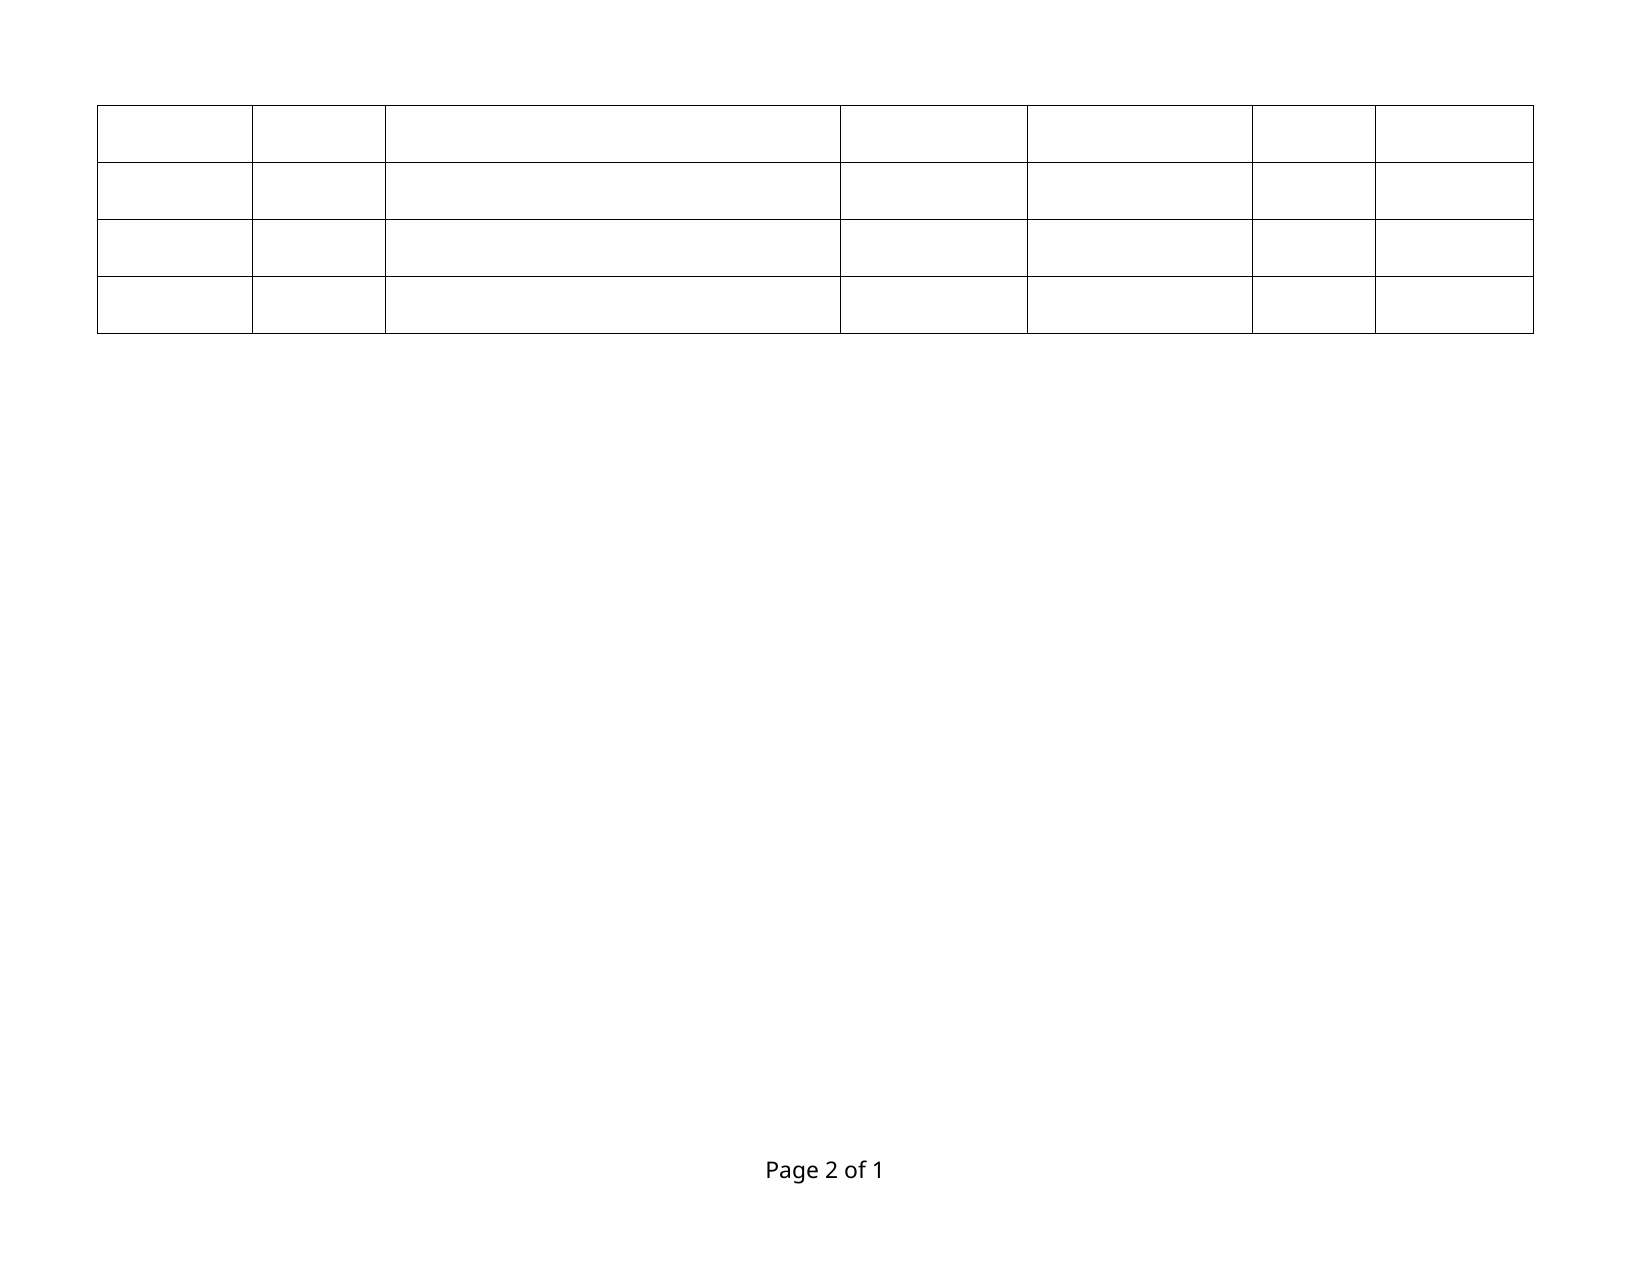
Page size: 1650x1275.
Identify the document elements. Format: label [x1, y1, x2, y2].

table_cell [253, 220, 385, 276]
table_cell [841, 163, 1027, 219]
table_cell [1376, 163, 1533, 219]
table_cell [1028, 277, 1252, 333]
table_cell [1253, 277, 1375, 333]
table_cell [253, 106, 385, 162]
table_cell [98, 220, 252, 276]
table_cell [1253, 220, 1375, 276]
table_cell [1376, 277, 1533, 333]
table_cell [841, 220, 1027, 276]
table_cell [386, 106, 840, 162]
table_cell [841, 106, 1027, 162]
table_cell [1253, 106, 1375, 162]
table_cell [98, 163, 252, 219]
table_cell [98, 277, 252, 333]
table_cell [841, 277, 1027, 333]
table_cell [1028, 220, 1252, 276]
table_cell [1028, 106, 1252, 162]
table_cell [386, 277, 840, 333]
table_cell [386, 220, 840, 276]
table_cell [1253, 163, 1375, 219]
table_cell [1028, 163, 1252, 219]
table_cell [1376, 106, 1533, 162]
table_cell [1376, 220, 1533, 276]
table_cell [253, 277, 385, 333]
table_cell [253, 163, 385, 219]
table_cell [98, 106, 252, 162]
table_cell [386, 163, 840, 219]
